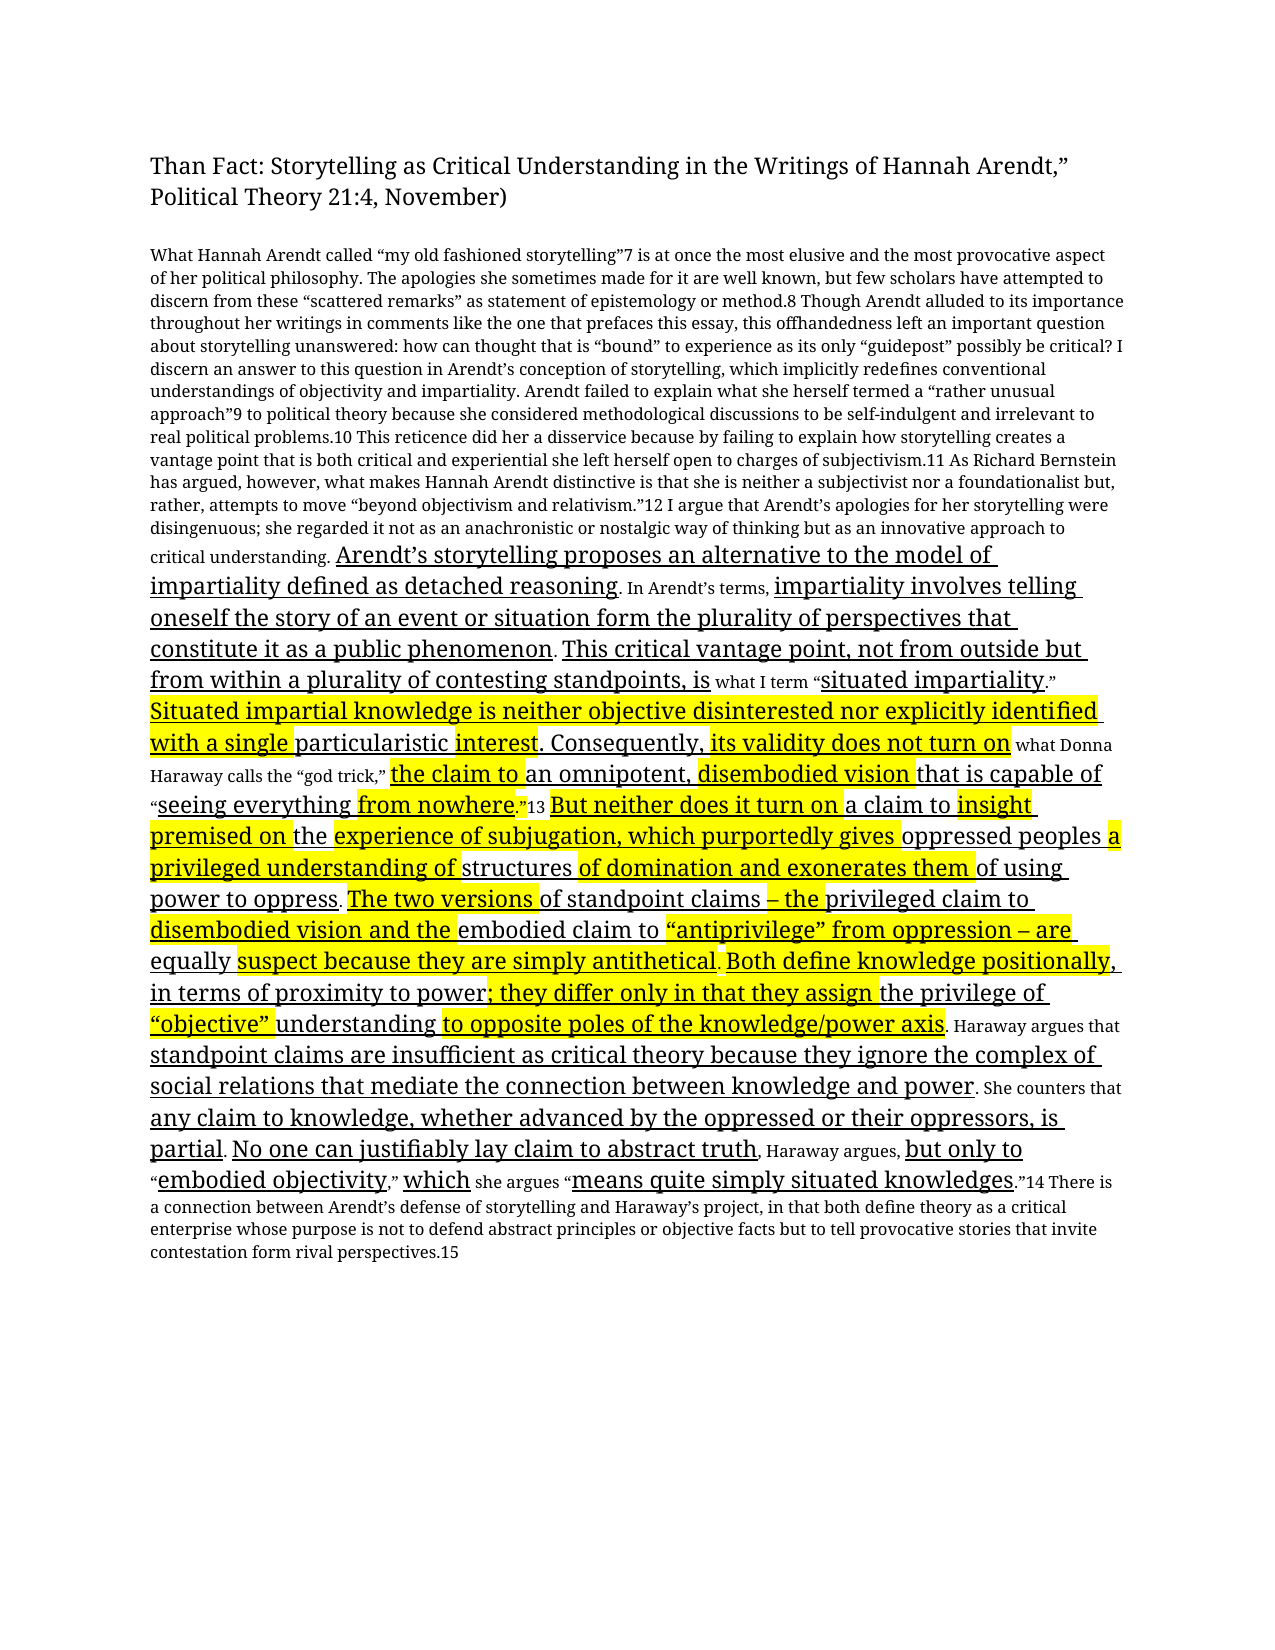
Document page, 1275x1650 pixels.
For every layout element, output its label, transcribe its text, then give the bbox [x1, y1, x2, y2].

text What Hannah Arendt called “my old fashioned storytelling”7 is at once the most elusive and the most provocative aspect of her political philosophy. The apologies she sometimes made for it are well known, but few scholars have attempted to discern from these “scattered remarks” as statement of epistemology or method.8 Though Arendt alluded to its importance throughout her writings in comments like the one that prefaces this essay, this offhandedness left an important question about storytelling unanswered: how can thought that is “bound” to experience as its only “guidepost” possibly be critical? I discern an answer to this question in Arendt’s conception of storytelling, which implicitly redefines conventional understandings of objectivity and impartiality. Arendt failed to explain what she herself termed a “rather unusual approach”9 to political theory because she considered methodological discussions to be self-indulgent and irrelevant to real political problems.10 This reticence did her a disservice because by failing to explain how storytelling creates a vantage point that is both critical and experiential she left herself open to charges of subjectivism.11 As Richard Bernstein has argued, however, what makes Hannah Arendt distinctive is that she is neither a subjectivist nor a foundationalist but, rather, attempts to move “beyond objectivism and relativism.”12 I argue that Arendt’s apologies for her storytelling were disingenuous; she regarded it not as an anachronistic or nostalgic way of thinking but as an innovative approach to critical understanding. Arendt’s storytelling proposes an alternative to the model of impartiality defined as detached reasoning. In Arendt’s terms, impartiality involves telling oneself the story of an event or situation form the plurality of perspectives that constitute it as a public phenomenon. This critical vantage point, not from outside but from within a plurality of contesting standpoints, is what I term “situated impartiality.” Situated impartial knowledge is neither objective disinterested nor explicitly identified with a single particularistic interest. Consequently, its validity does not turn on what Donna Haraway calls the “god trick,” the claim to an omnipotent, disembodied vision that is capable of “seeing everything from nowhere.”13 But neither does it turn on a claim to insight premised on the experience of subjugation, which purportedly gives oppressed peoples a privileged understanding of structures of domination and exonerates them of using power to oppress. The two versions of standpoint claims – the privileged claim to disembodied vision and the embodied claim to “antiprivilege” from oppression – are equally suspect because they are simply antithetical. Both define knowledge positionally, in terms of proximity to power; they differ only in that they assign the privilege of “objective” understanding to opposite poles of the knowledge/power axis. Haraway argues that standpoint claims are insufficient as critical theory because they ignore the complex of social relations that mediate the connection between knowledge and power. She counters that any claim to knowledge, whether advanced by the oppressed or their oppressors, is partial. No one can justifiably lay claim to abstract truth, Haraway argues, but only to “embodied objectivity,” which she argues “means quite simply situated knowledges.”14 There is a connection between Arendt’s defense of storytelling and Haraway’s project, in that both define theory as a critical enterprise whose purpose is not to defend abstract principles or objective facts but to tell provocative stories that invite contestation form rival perspectives.15 [150, 244, 1125, 1263]
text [150, 150, 1125, 212]
